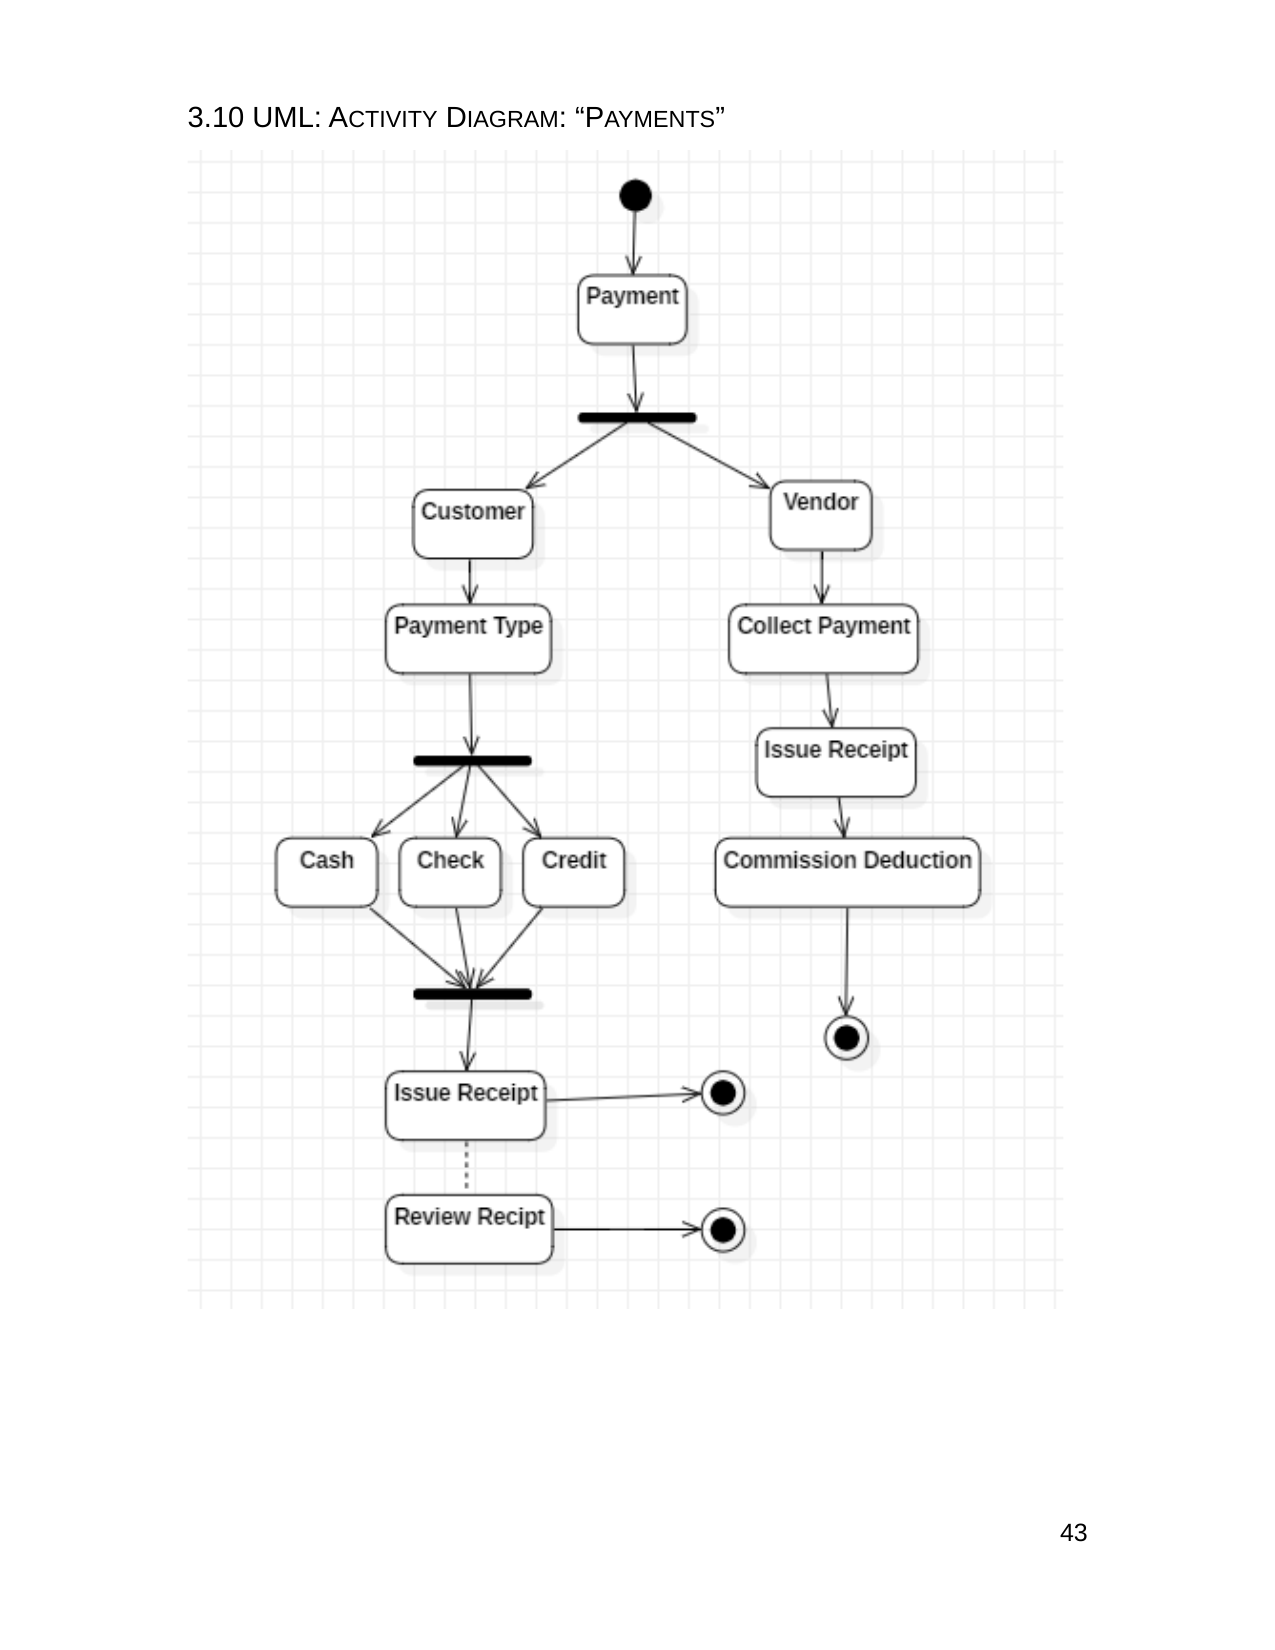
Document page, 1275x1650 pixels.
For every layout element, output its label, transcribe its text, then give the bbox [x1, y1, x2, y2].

subtitle 3.10 UML: Activity Diagram: “Payments” [187, 101, 1087, 134]
picture [187, 150, 1064, 1309]
